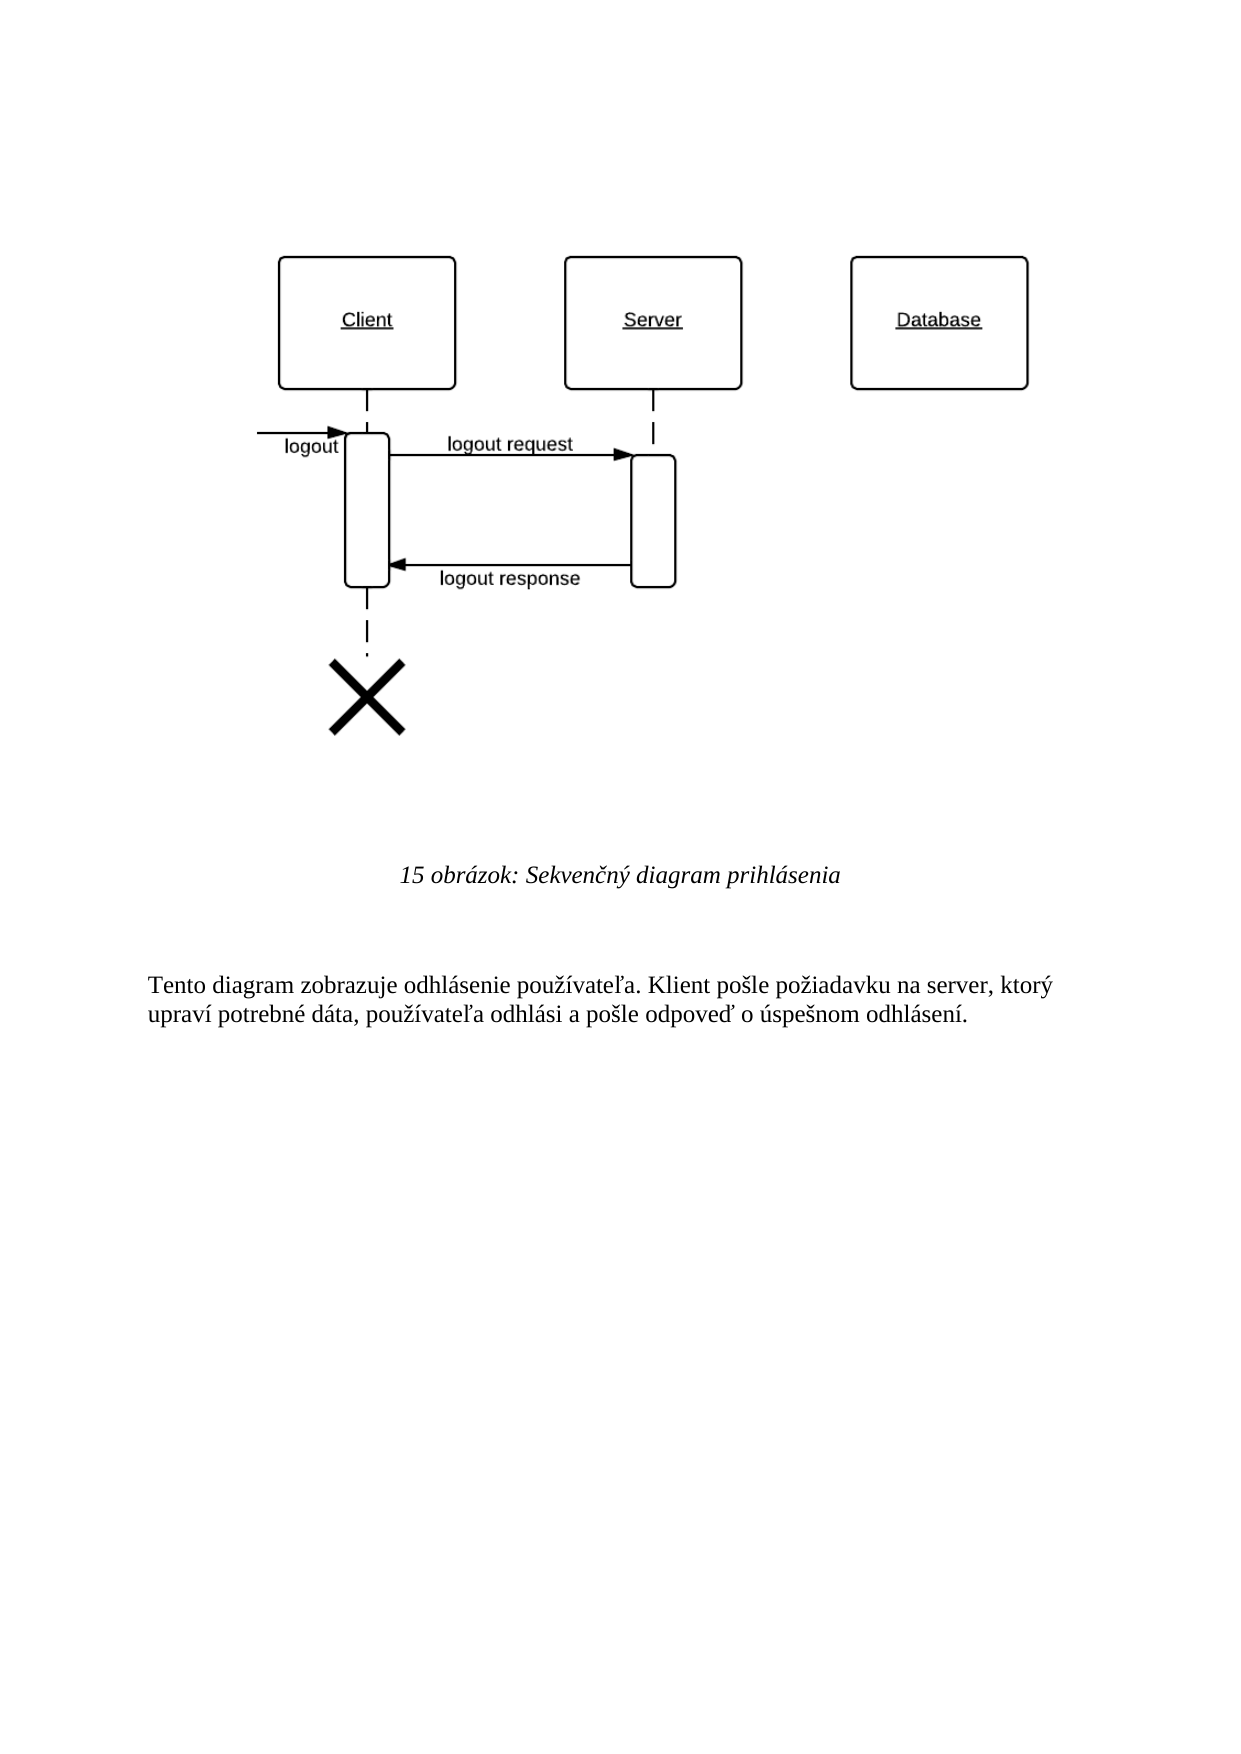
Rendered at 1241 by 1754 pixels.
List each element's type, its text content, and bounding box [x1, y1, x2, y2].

text Tento diagram zobrazuje odhlásenie používateľa. Klient pošle požiadavku na server, ktorý upraví potrebné dáta, používateľa odhlási a pošle odpoveď o úspešnom odhlásení. [148, 970, 1093, 1028]
text 15 obrázok: Sekvenčný diagram prihlásenia [148, 861, 1093, 889]
picture [147, 147, 1153, 849]
